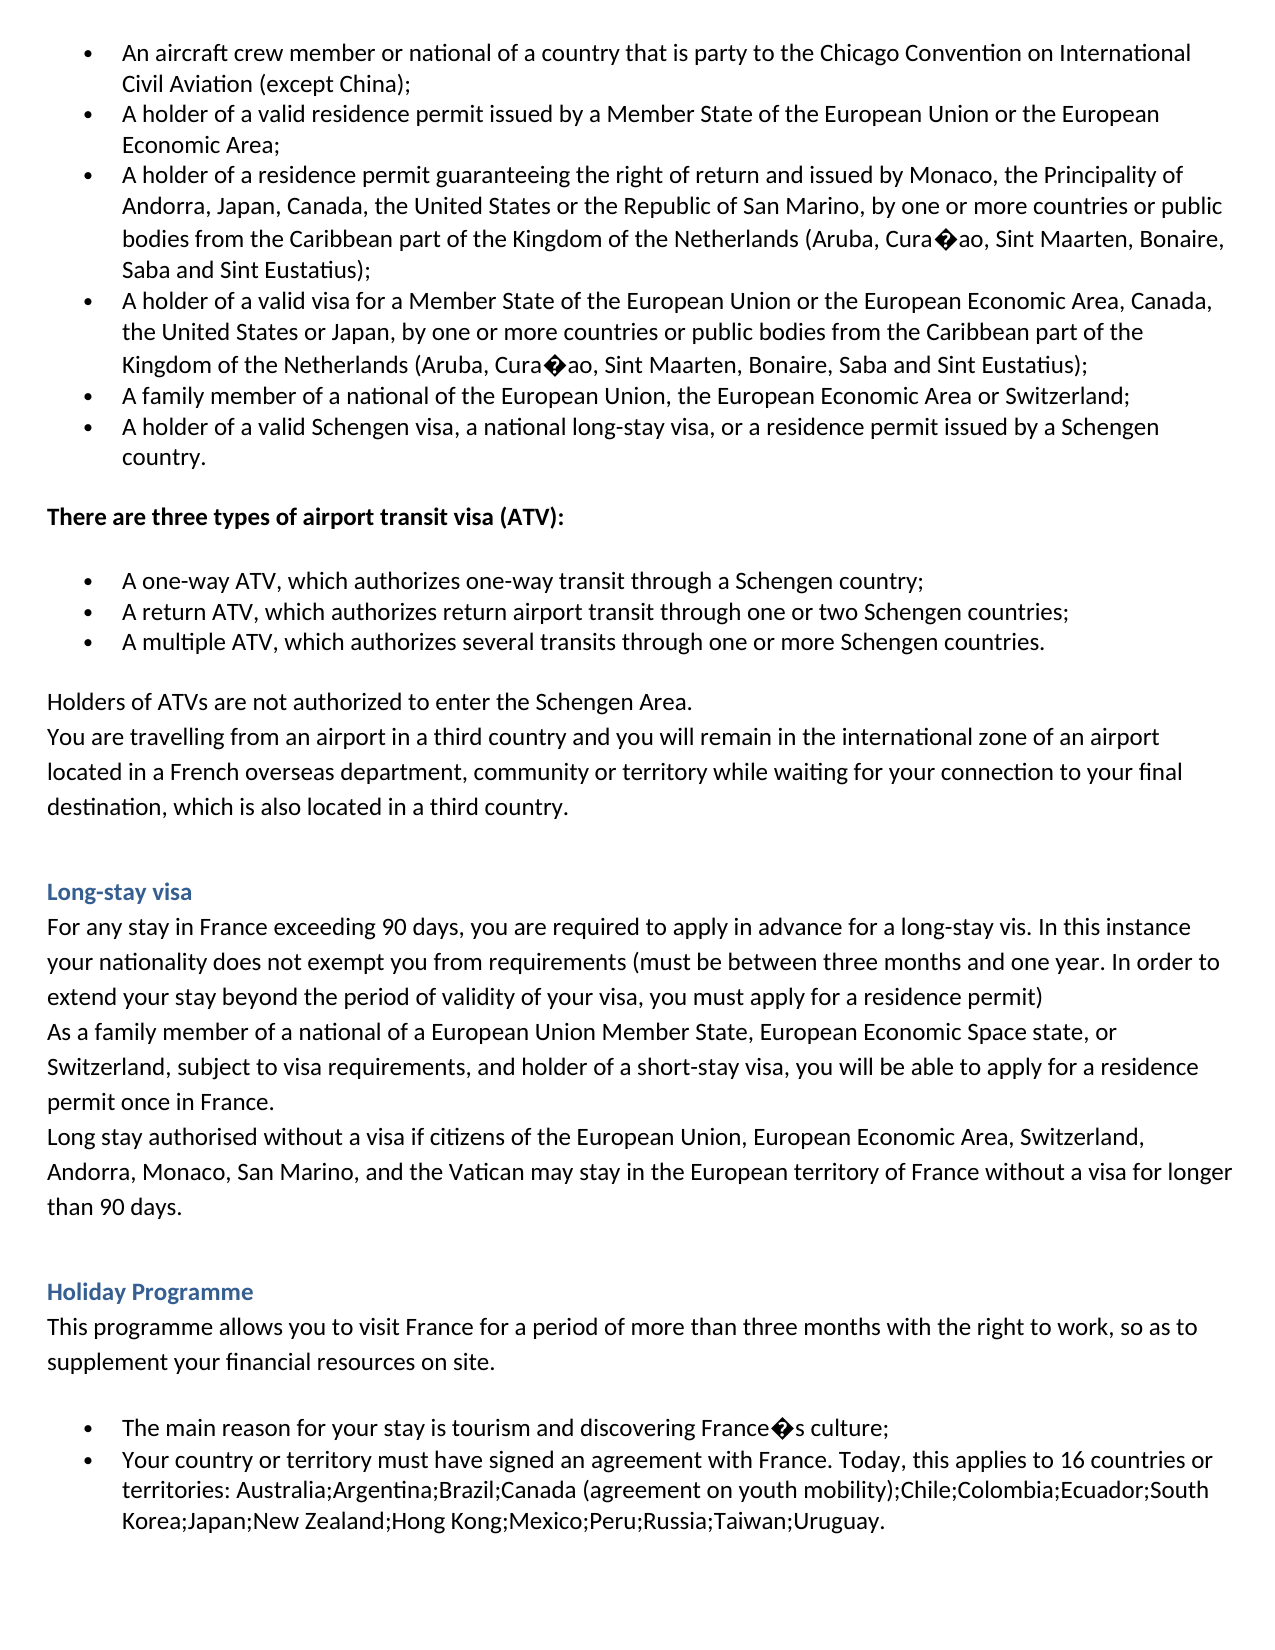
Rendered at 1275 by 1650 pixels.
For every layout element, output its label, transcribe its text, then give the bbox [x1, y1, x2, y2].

list Your country or territory must have signed an agreement with France. Today, this applies to 16 countries or territories: Australia;Argentina;Brazil;Canada (agreement on youth mobility);Chile;Colombia;Ecuador;South Korea;Japan;New Zealand;Hong Kong;Mexico;Peru;Russia;Taiwan;Uruguay. [84, 1444, 1237, 1536]
list A multiple ATV, which authorizes several transits through one or more Schengen countries. [84, 626, 1237, 657]
list A return ATV, which authorizes return airport transit through one or two Schengen countries; [84, 596, 1237, 626]
subtitle Long-stay visa [47, 876, 1237, 906]
text This programme allows you to visit France for a period of more than three months with the right to work, so as to supplement your financial resources on site. [47, 1311, 1237, 1376]
list The main reason for your stay is tourism and discovering France�s culture; [84, 1410, 1237, 1444]
list A holder of a valid Schengen visa, a national long-stay visa, or a residence permit issued by a Schengen country. [84, 411, 1237, 472]
list A one-way ATV, which authorizes one-way transit through a Schengen country; [84, 565, 1237, 596]
subtitle Holiday Programme [47, 1276, 1237, 1306]
text There are three types of airport transit visa (ATV): [47, 501, 1237, 532]
list A holder of a valid residence permit issued by a Member State of the European Union or the European Economic Area; [84, 98, 1237, 159]
list An aircraft crew member or national of a country that is party to the Chicago Convention on International Civil Aviation (except China); [84, 37, 1237, 98]
list A family member of a national of the European Union, the European Economic Area or Switzerland; [84, 380, 1237, 411]
text For any stay in France exceeding 90 days, you are required to apply in advance for a long-stay vis. In this instance your nationality does not exempt you from requirements (must be between three months and one year. In order to extend your stay beyond the period of validity of your visa, you must apply for a residence permit) As a family member of a national of a European Union Member State, European Economic Space state, or Switzerland, subject to visa requirements, and holder of a short-stay visa, you will be able to apply for a residence permit once in France. Long stay authorised without a visa if citizens of the European Union, European Economic Area, Switzerland, Andorra, Monaco, San Marino, and the Vatican may stay in the European territory of France without a visa for longer than 90 days. [47, 911, 1237, 1221]
text Holders of ATVs are not authorized to enter the Schengen Area. You are travelling from an airport in a third country and you will remain in the international zone of an airport located in a French overseas department, community or territory while waiting for your connection to your final destination, which is also located in a third country. [47, 686, 1237, 821]
list A holder of a valid visa for a Member State of the European Union or the European Economic Area, Canada, the United States or Japan, by one or more countries or public bodies from the Caribbean part of the Kingdom of the Netherlands (Aruba, Cura�ao, Sint Maarten, Bonaire, Saba and Sint Eustatius); [84, 285, 1237, 380]
list A holder of a residence permit guaranteeing the right of return and issued by Monaco, the Principality of Andorra, Japan, Canada, the United States or the Republic of San Marino, by one or more countries or public bodies from the Caribbean part of the Kingdom of the Netherlands (Aruba, Cura�ao, Sint Maarten, Bonaire, Saba and Sint Eustatius); [84, 159, 1237, 285]
